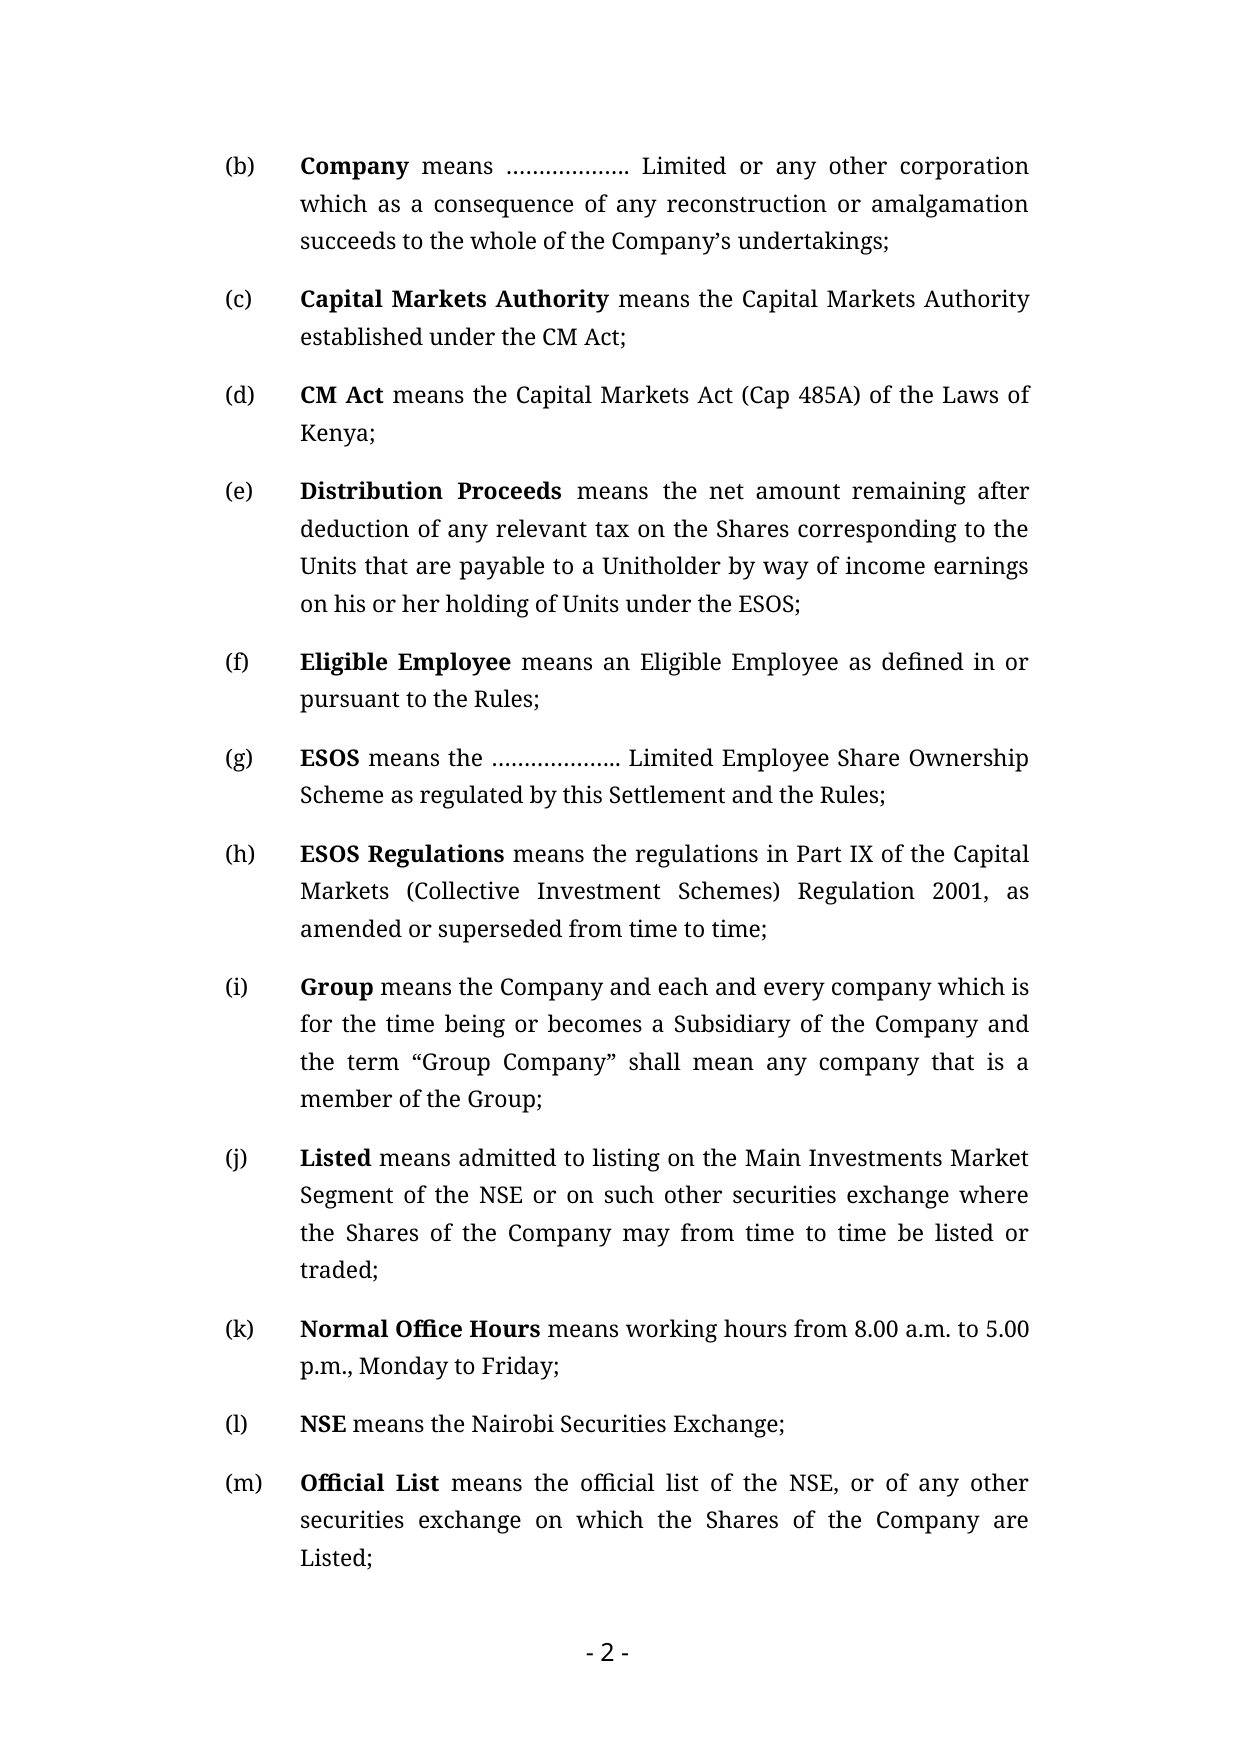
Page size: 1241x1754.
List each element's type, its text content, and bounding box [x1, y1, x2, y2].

list Eligible Employee means an Eligible Employee as defined in or pursuant to the Rules; [225, 646, 1030, 714]
list CM Act means the Capital Markets Act (Cap 485A) of the Laws of Kenya; [225, 379, 1030, 448]
list Official List means the official list of the NSE, or of any other securities exchange on which the Shares of the Company are Listed; [225, 1467, 1030, 1573]
list NSE means the Nairobi Securities Exchange; [225, 1408, 1030, 1439]
list Distribution Proceeds means the net amount remaining after deduction of any relevant tax on the Shares corresponding to the Units that are payable to a Unitholder by way of income earnings on his or her holding of Units under the ESOS; [225, 475, 1030, 619]
list Group means the Company and each and every company which is for the time being or becomes a Subsidiary of the Company and the term “Group Company” shall mean any company that is a member of the Group; [225, 971, 1030, 1114]
list ESOS Regulations means the regulations in Part IX of the Capital Markets (Collective Investment Schemes) Regulation 2001, as amended or superseded from time to time; [225, 837, 1030, 944]
list ESOS means the ……………….. Limited Employee Share Ownership Scheme as regulated by this Settlement and the Rules; [225, 742, 1030, 810]
list Listed means admitted to listing on the Main Investments Market Segment of the NSE or on such other securities exchange where the Shares of the Company may from time to time be listed or traded; [225, 1142, 1030, 1285]
list Company means ………………. Limited or any other corporation which as a consequence of any reconstruction or amalgamation succeeds to the whole of the Company’s undertakings; [225, 150, 1030, 256]
list Capital Markets Authority means the Capital Markets Authority established under the CM Act; [225, 283, 1030, 352]
list Normal Office Hours means working hours from 8.00 a.m. to 5.00 p.m., Monday to Friday; [225, 1312, 1030, 1381]
